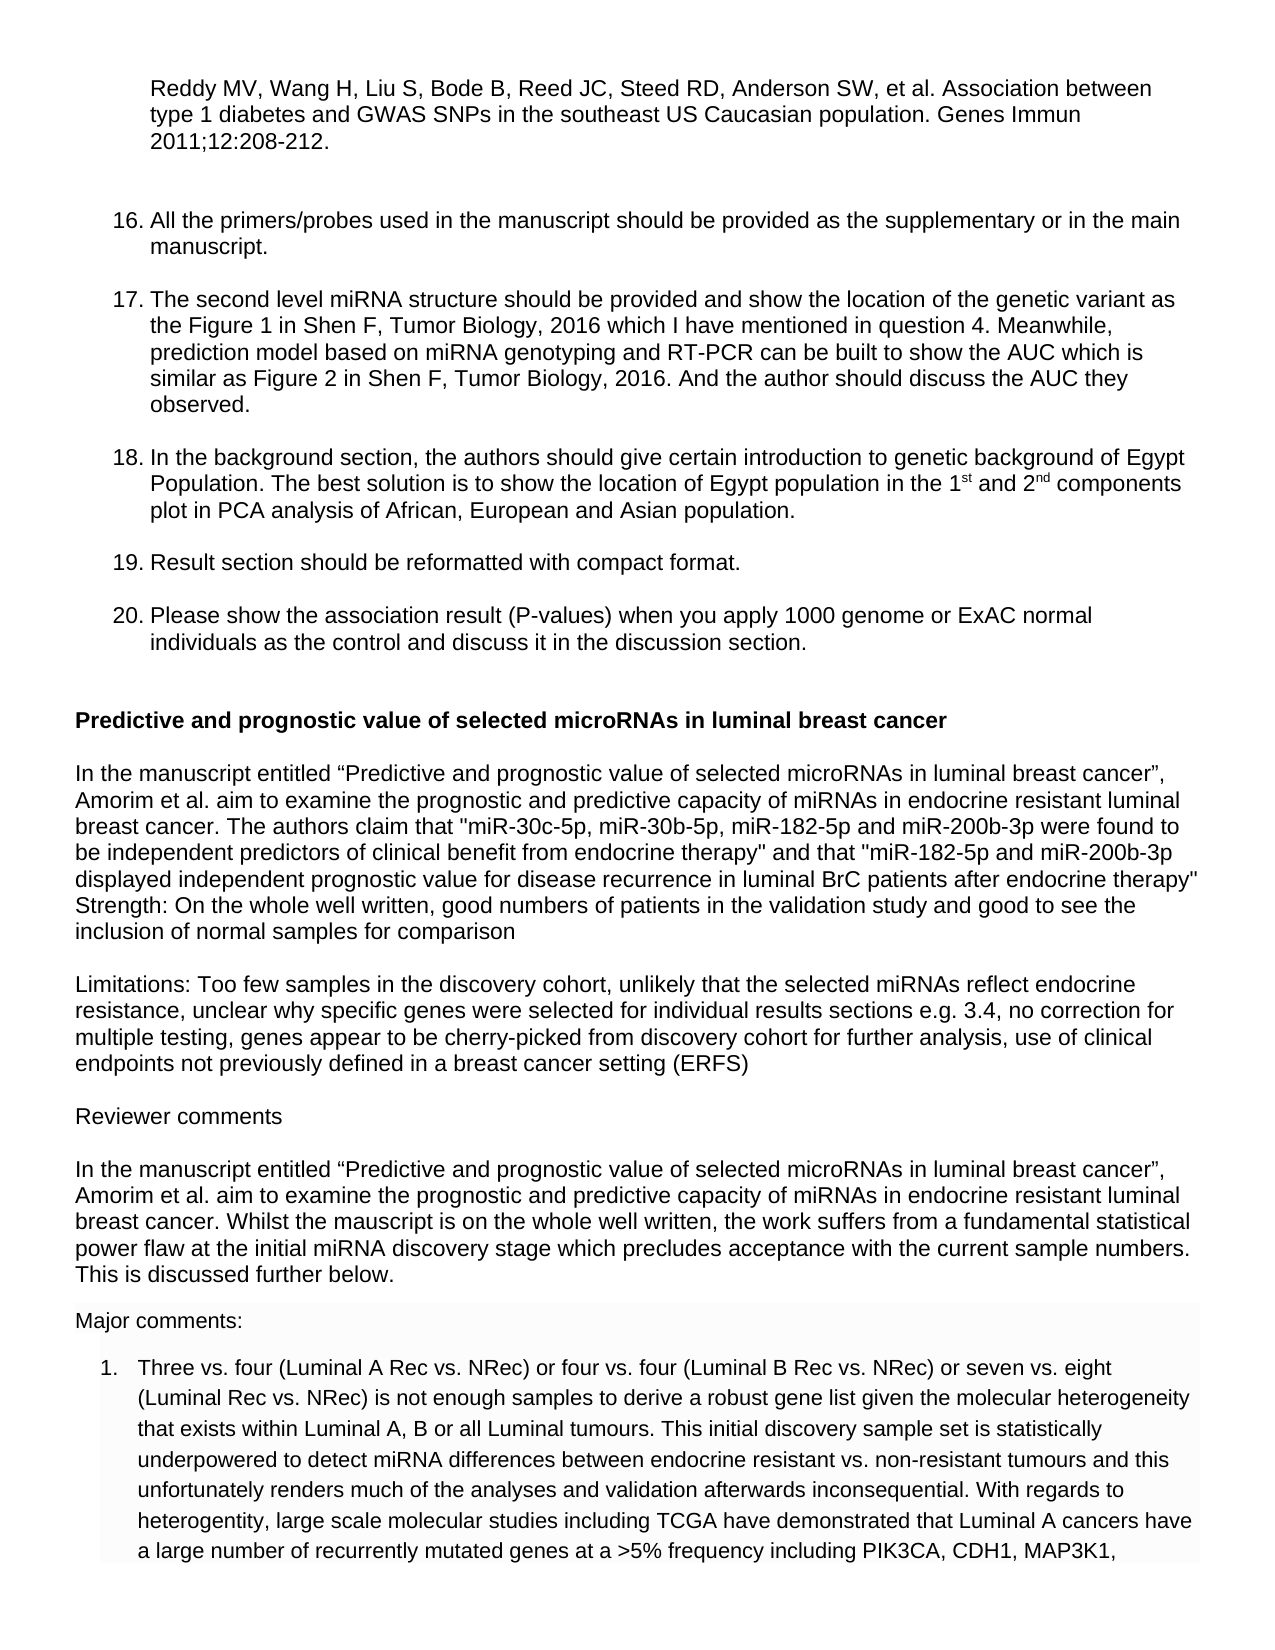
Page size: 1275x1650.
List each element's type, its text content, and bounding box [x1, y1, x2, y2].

list In the background section, the authors should give certain introduction to genetic background of Egypt Population. The best solution is to show the location of Egypt population in the 1st and 2nd components plot in PCA analysis of African, European and Asian population. [112, 444, 1200, 523]
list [100, 1349, 1200, 1563]
list All the primers/probes used in the manuscript should be provided as the supplementary or in the main manuscript. [112, 207, 1200, 259]
text In the manuscript entitled “Predictive and prognostic value of selected microRNAs in luminal breast cancer”, Amorim et al. aim to examine the prognostic and predictive capacity of miRNAs in endocrine resistant luminal breast cancer. The authors claim that "miR-30c-5p, miR-30b-5p, miR-182-5p and miR-200b-3p were found to be independent predictors of clinical benefit from endocrine therapy" and that "miR-182-5p and miR-200b-3p displayed independent prognostic value for disease recurrence in luminal BrC patients after endocrine therapy" [75, 760, 1200, 892]
text Major comments: [75, 1303, 1200, 1333]
text Reviewer comments [75, 1103, 1200, 1129]
text Limitations: Too few samples in the discovery cohort, unlikely that the selected miRNAs reflect endocrine resistance, unclear why specific genes were selected for individual results sections e.g. 3.4, no correction for multiple testing, genes appear to be cherry-picked from discovery cohort for further analysis, use of clinical endpoints not previously defined in a breast cancer setting (ERFS) [75, 971, 1200, 1076]
text Strength: On the whole well written, good numbers of patients in the validation study and good to see the inclusion of normal samples for comparison [75, 892, 1200, 945]
text In the manuscript entitled “Predictive and prognostic value of selected microRNAs in luminal breast cancer”, Amorim et al. aim to examine the prognostic and predictive capacity of miRNAs in endocrine resistant luminal breast cancer. Whilst the mauscript is on the whole well written, the work suffers from a fundamental statistical power flaw at the initial miRNA discovery stage which precludes acceptance with the current sample numbers. This is discussed further below. [75, 1156, 1200, 1287]
list Reddy MV, Wang H, Liu S, Bode B, Reed JC, Steed RD, Anderson SW, et al. Association between type 1 diabetes and GWAS SNPs in the southeast US Caucasian population. Genes Immun 2011;12:208-212. [150, 75, 1200, 154]
list Please show the association result (P-values) when you apply 1000 genome or ExAC normal individuals as the control and discuss it in the discussion section. [112, 602, 1200, 655]
text Predictive and prognostic value of selected microRNAs in luminal breast cancer [75, 707, 1200, 734]
list Result section should be reformatted with compact format. [112, 549, 1200, 576]
list The second level miRNA structure should be provided and show the location of the genetic variant as the Figure 1 in Shen F, Tumor Biology, 2016 which I have mentioned in question 4. Meanwhile, prediction model based on miRNA genotyping and RT-PCR can be built to show the AUC which is similar as Figure 2 in Shen F, Tumor Biology, 2016. And the author should discuss the AUC they observed. [112, 286, 1200, 418]
